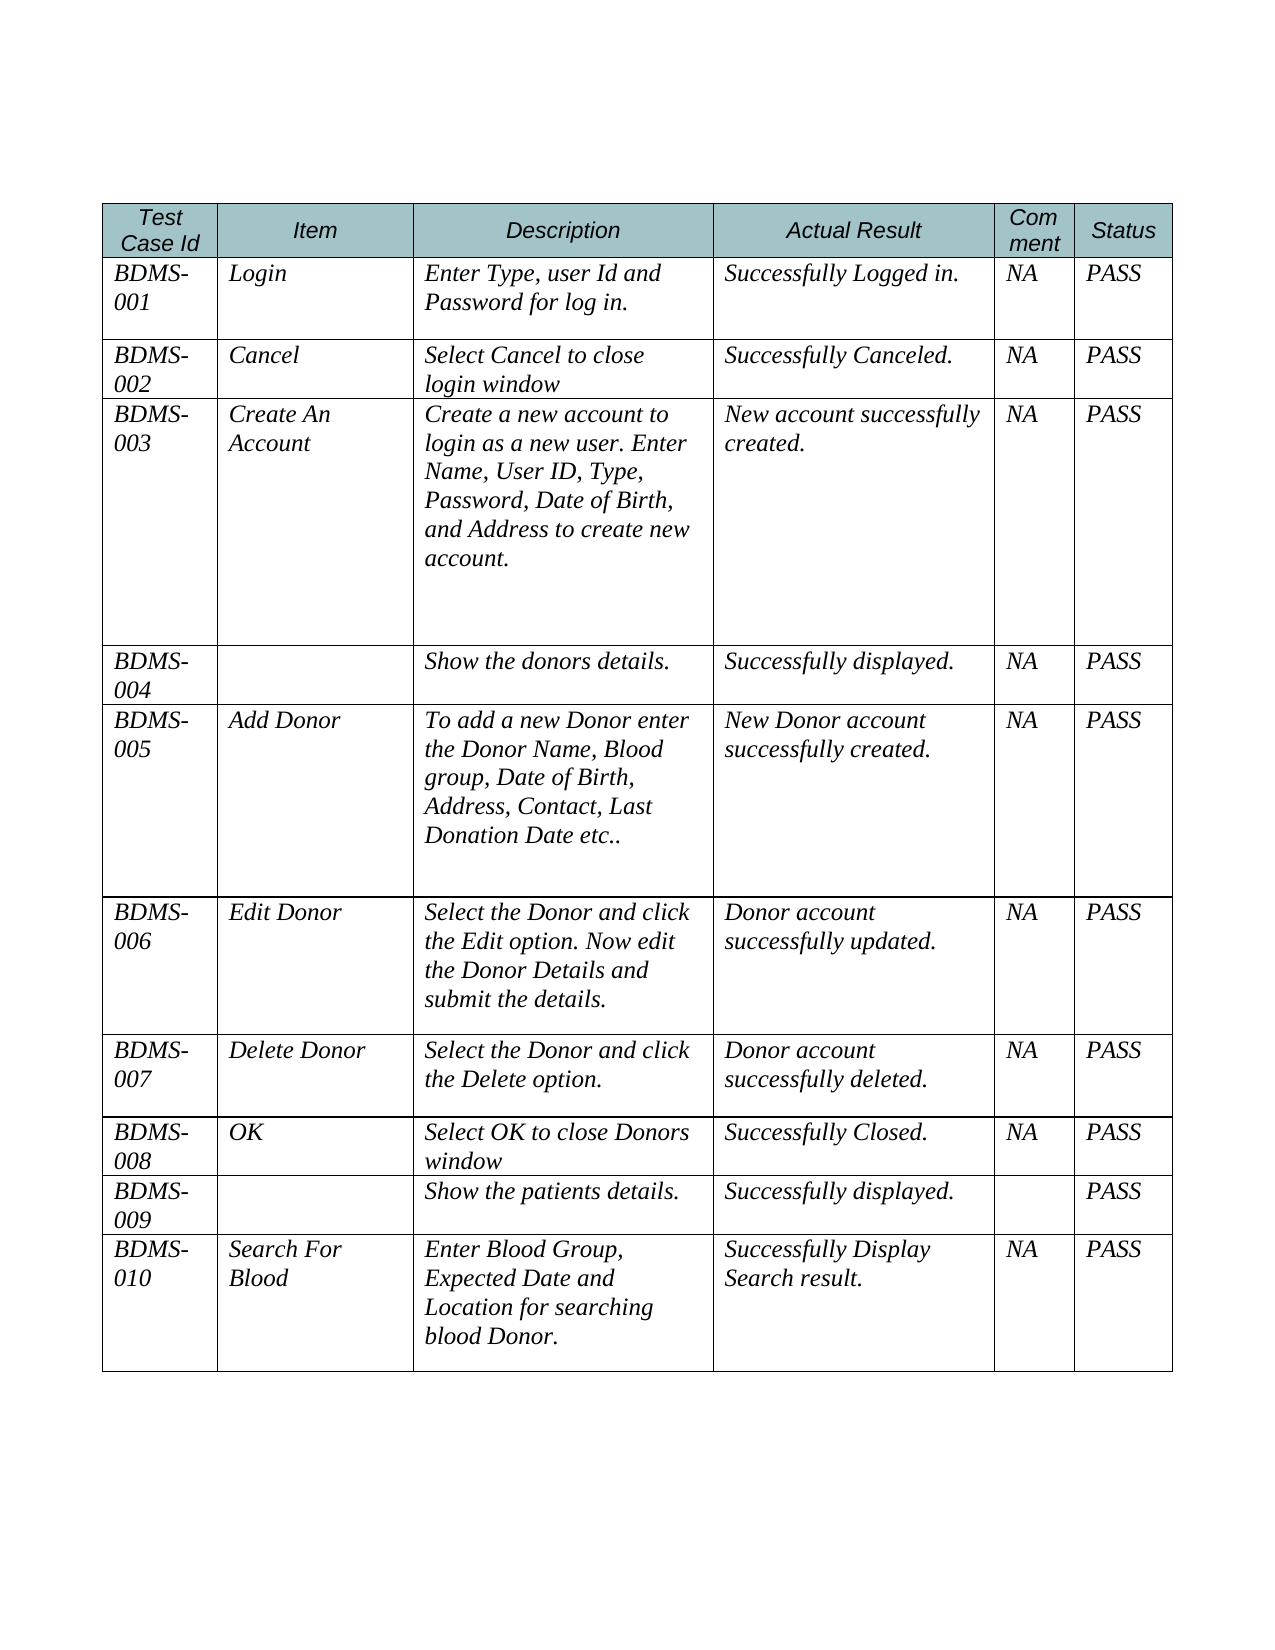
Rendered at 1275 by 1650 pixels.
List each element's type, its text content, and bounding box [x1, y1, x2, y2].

table_cell BDMS-003 [103, 399, 217, 645]
table_cell Successfully displayed. [714, 1176, 994, 1233]
table_cell OK [218, 1118, 413, 1175]
table_cell Successfully Canceled. [714, 340, 994, 398]
table_cell To add a new Donor enter the Donor Name, Blood group, Date of Birth, Address, Contact, Last Donation Date etc.. [414, 705, 713, 896]
table_cell PASS [1075, 646, 1172, 704]
table_cell PASS [1075, 399, 1172, 645]
table_cell BDMS-006 [103, 898, 217, 1034]
table_cell New account successfully created. [714, 399, 994, 645]
table_cell PASS [1075, 1176, 1172, 1233]
table_cell NA [995, 1035, 1074, 1116]
table_cell Successfully Closed. [714, 1118, 994, 1175]
table_cell BDMS-002 [103, 340, 217, 398]
table_cell Search For Blood [218, 1235, 413, 1371]
table_header Comment [995, 204, 1074, 257]
table_cell PASS [1075, 258, 1172, 339]
table_cell PASS [1075, 1035, 1172, 1116]
table_cell BDMS-008 [103, 1118, 217, 1175]
table_header Test Case Id [103, 204, 217, 257]
table_cell Delete Donor [218, 1035, 413, 1116]
table_cell Select the Donor and click the Edit option. Now edit the Donor Details and submit the details. [414, 898, 713, 1034]
table_cell NA [995, 340, 1074, 398]
table_cell Donor account successfully updated. [714, 898, 994, 1034]
table_header Description [414, 204, 713, 257]
table_cell Login [218, 258, 413, 339]
table_header Item [218, 204, 413, 257]
table_cell PASS [1075, 1235, 1172, 1371]
table_cell Successfully displayed. [714, 646, 994, 704]
table_cell NA [995, 646, 1074, 704]
table_cell Enter Type, user Id and Password for log in. [414, 258, 713, 339]
table_cell NA [995, 705, 1074, 896]
table_cell Successfully Logged in. [714, 258, 994, 339]
table_cell Donor account successfully deleted. [714, 1035, 994, 1116]
table_cell Edit Donor [218, 898, 413, 1034]
table_cell PASS [1075, 340, 1172, 398]
table_cell NA [995, 399, 1074, 645]
table_cell Select the Donor and click the Delete option. [414, 1035, 713, 1116]
table_cell PASS [1075, 1118, 1172, 1175]
table_cell BDMS-007 [103, 1035, 217, 1116]
table_cell Successfully Display Search result. [714, 1235, 994, 1371]
table_cell [218, 646, 413, 704]
table_cell New Donor account successfully created. [714, 705, 994, 896]
table_cell BDMS-005 [103, 705, 217, 896]
table_cell BDMS-001 [103, 258, 217, 339]
table_cell Show the donors details. [414, 646, 713, 704]
table_cell [995, 1176, 1074, 1233]
table_cell NA [995, 1118, 1074, 1175]
table_cell NA [995, 898, 1074, 1034]
table_cell Add Donor [218, 705, 413, 896]
table_cell Enter Blood Group, Expected Date and Location for searching blood Donor. [414, 1235, 713, 1371]
table_cell Cancel [218, 340, 413, 398]
table_cell BDMS-009 [103, 1176, 217, 1233]
table_cell Create An Account [218, 399, 413, 645]
table_cell Create a new account to login as a new user. Enter Name, User ID, Type, Password, Date of Birth, and Address to create new account. [414, 399, 713, 645]
table_cell PASS [1075, 898, 1172, 1034]
table_header Actual Result [714, 204, 994, 257]
table_cell Show the patients details. [414, 1176, 713, 1233]
table_cell Select OK to close Donors window [414, 1118, 713, 1175]
table_cell [218, 1176, 413, 1233]
table_cell BDMS-004 [103, 646, 217, 704]
table_cell NA [995, 258, 1074, 339]
table_cell NA [995, 1235, 1074, 1371]
table_cell PASS [1075, 705, 1172, 896]
table_cell Select Cancel to close login window [414, 340, 713, 398]
table_header Status [1075, 204, 1172, 257]
table_cell BDMS-010 [103, 1235, 217, 1371]
